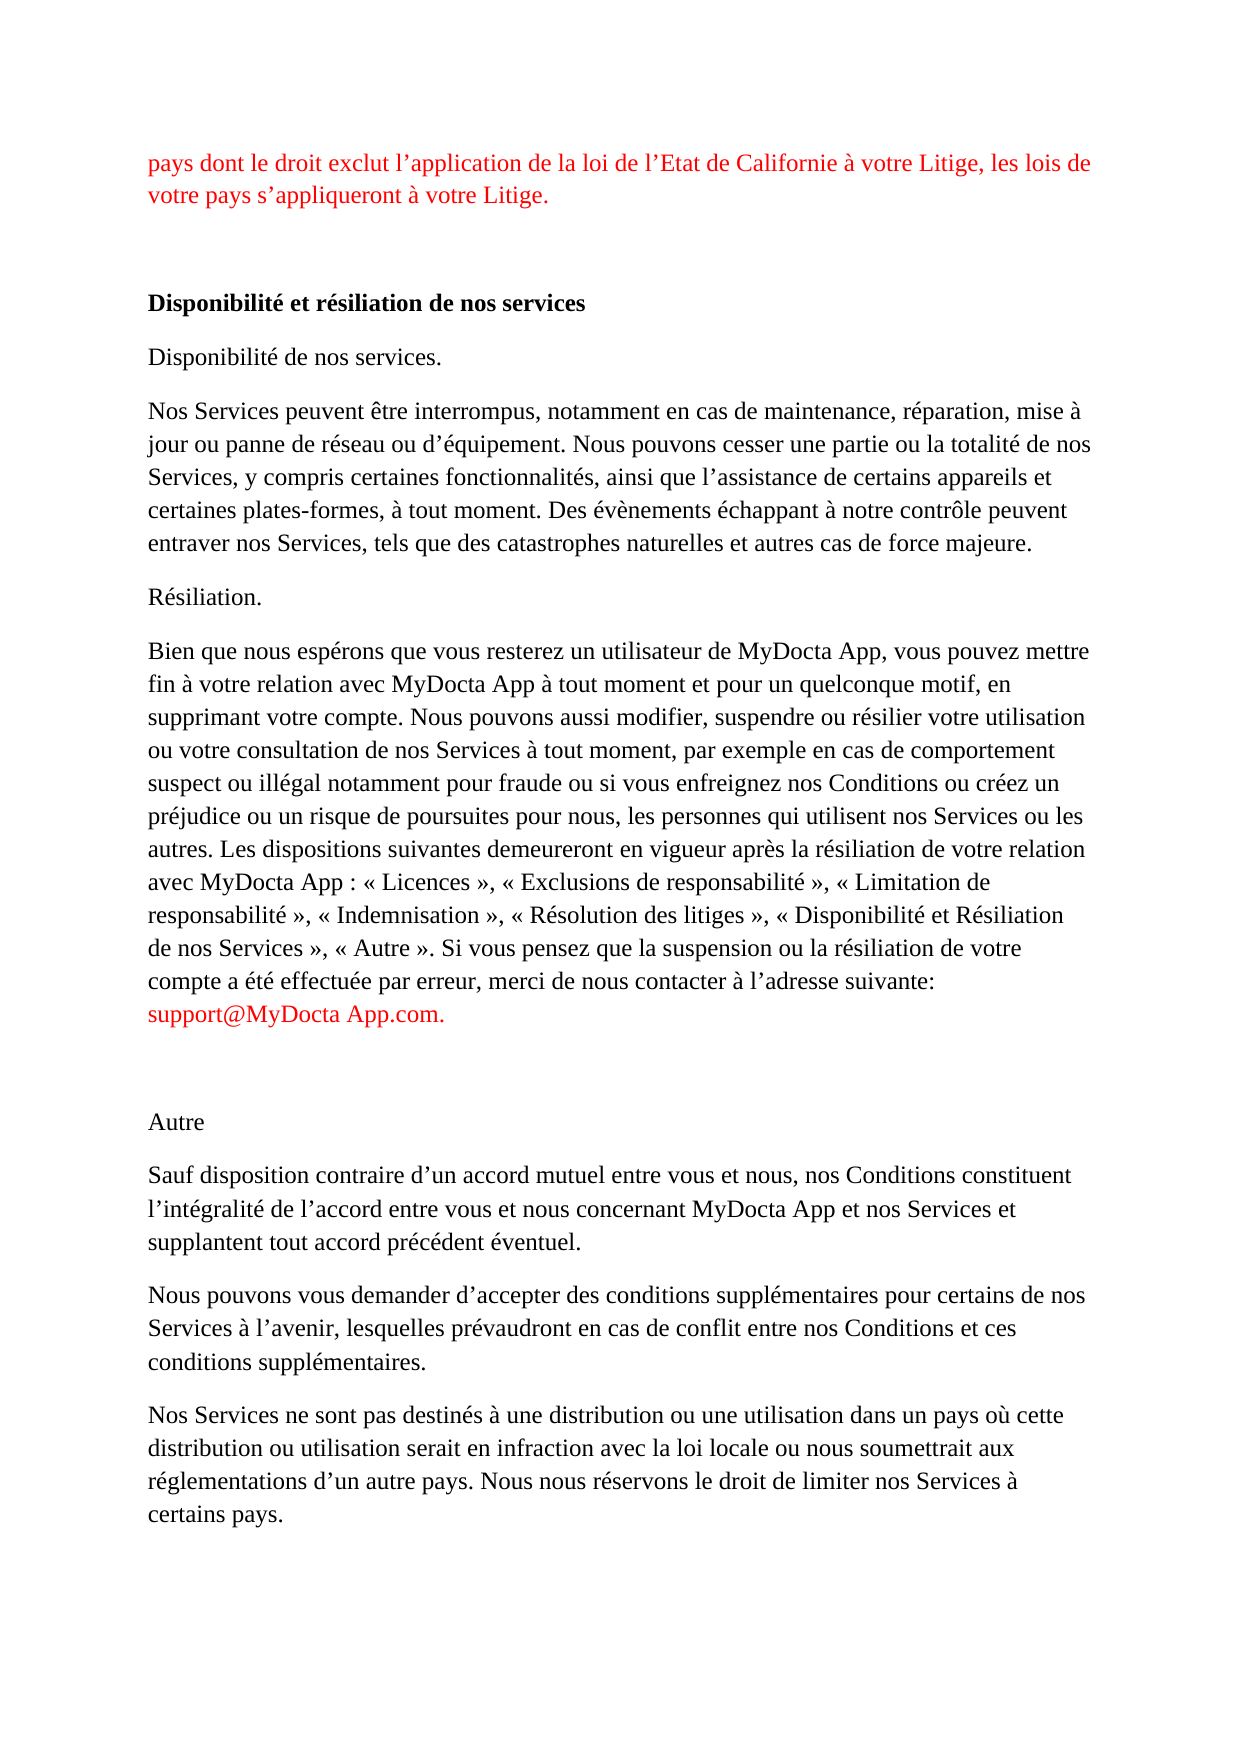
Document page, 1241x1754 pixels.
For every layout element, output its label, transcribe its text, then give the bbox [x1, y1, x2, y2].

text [148, 148, 1093, 209]
text Résiliation. [148, 582, 1093, 611]
text Nos Services ne sont pas destinés à une distribution ou une utilisation dans un pays où cette distribution ou utilisation serait en infraction avec la loi locale ou nous soumettrait aux réglementations d’un autre pays. Nous nous réservons le droit de limiter nos Services à certains pays. [148, 1400, 1093, 1528]
text Disponibilité de nos services. [148, 342, 1093, 371]
text Bien que nous espérons que vous resterez un utilisateur de MyDocta App, vous pouvez mettre fin à votre relation avec MyDocta App à tout moment et pour un quelconque motif, en supprimant votre compte. Nous pouvons aussi modifier, suspendre ou résilier votre utilisation ou votre consultation de nos Services à tout moment, par exemple en cas de comportement suspect ou illégal notamment pour fraude ou si vous enfreignez nos Conditions ou créez un préjudice ou un risque de poursuites pour nous, les personnes qui utilisent nos Services ou les autres. Les dispositions suivantes demeureront en vigueur après la résiliation de votre relation avec MyDocta App : « Licences », « Exclusions de responsabilité », « Limitation de responsabilité », « Indemnisation », « Résolution des litiges », « Disponibilité et Résiliation de nos Services », « Autre ». Si vous pensez que la suspension ou la résiliation de votre compte a été effectuée par erreur, merci de nous contacter à l’adresse suivante: support@MyDocta App.com. [148, 636, 1093, 1028]
text Autre [148, 1107, 1093, 1136]
text Nous pouvons vous demander d’accepter des conditions supplémentaires pour certains de nos Services à l’avenir, lesquelles prévaudront en cas de conflit entre nos Conditions et ces conditions supplémentaires. [148, 1281, 1093, 1375]
text Disponibilité et résiliation de nos services [148, 288, 1093, 317]
text Sauf disposition contraire d’un accord mutuel entre vous et nous, nos Conditions constituent l’intégralité de l’accord entre vous et nous concernant MyDocta App et nos Services et supplantent tout accord précédent éventuel. [148, 1161, 1093, 1255]
text Nos Services peuvent être interrompus, notamment en cas de maintenance, réparation, mise à jour ou panne de réseau ou d’équipement. Nous pouvons cesser une partie ou la totalité de nos Services, y compris certaines fonctionnalités, ainsi que l’assistance de certains appareils et certaines plates-formes, à tout moment. Des évènements échappant à notre contrôle peuvent entraver nos Services, tels que des catastrophes naturelles et autres cas de force majeure. [148, 396, 1093, 557]
